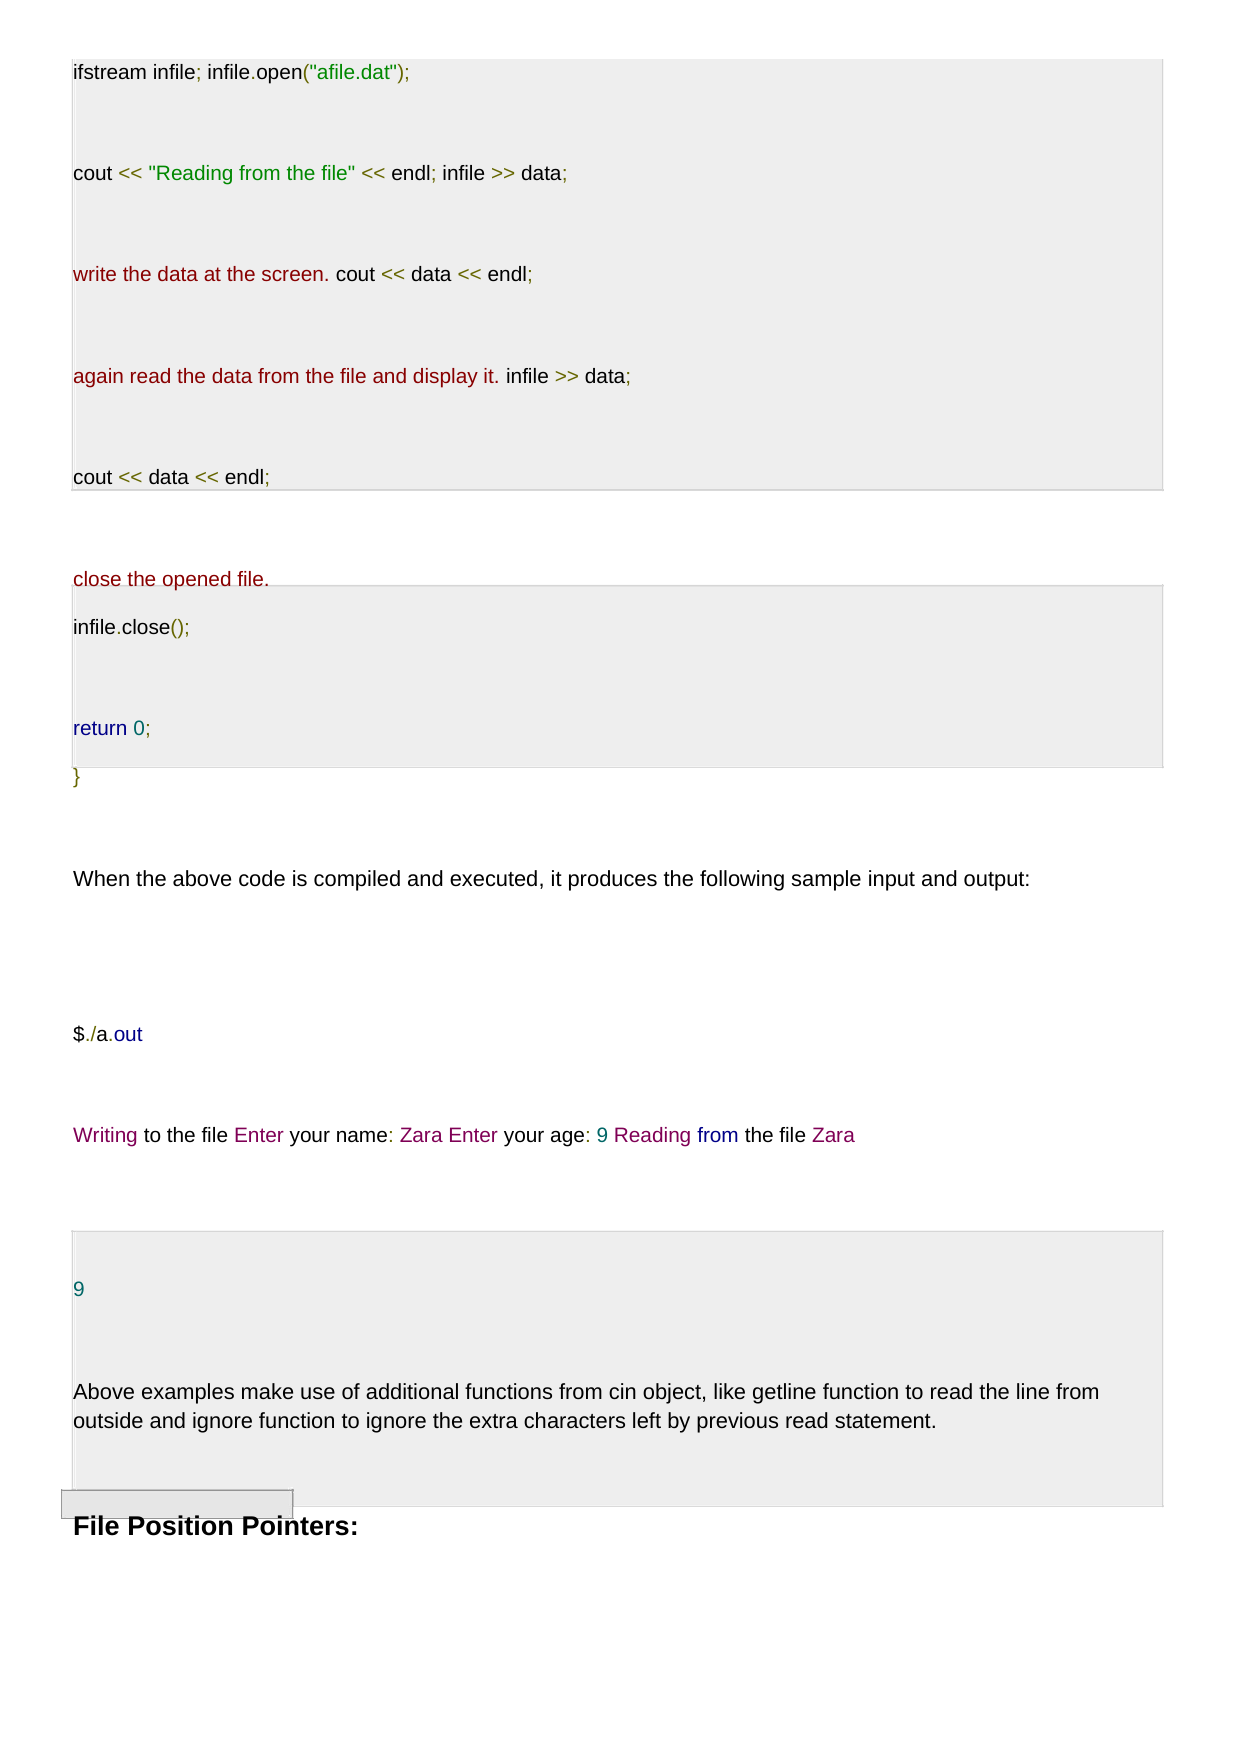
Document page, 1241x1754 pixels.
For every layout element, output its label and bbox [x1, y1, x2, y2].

picture [61, 59, 1168, 1519]
